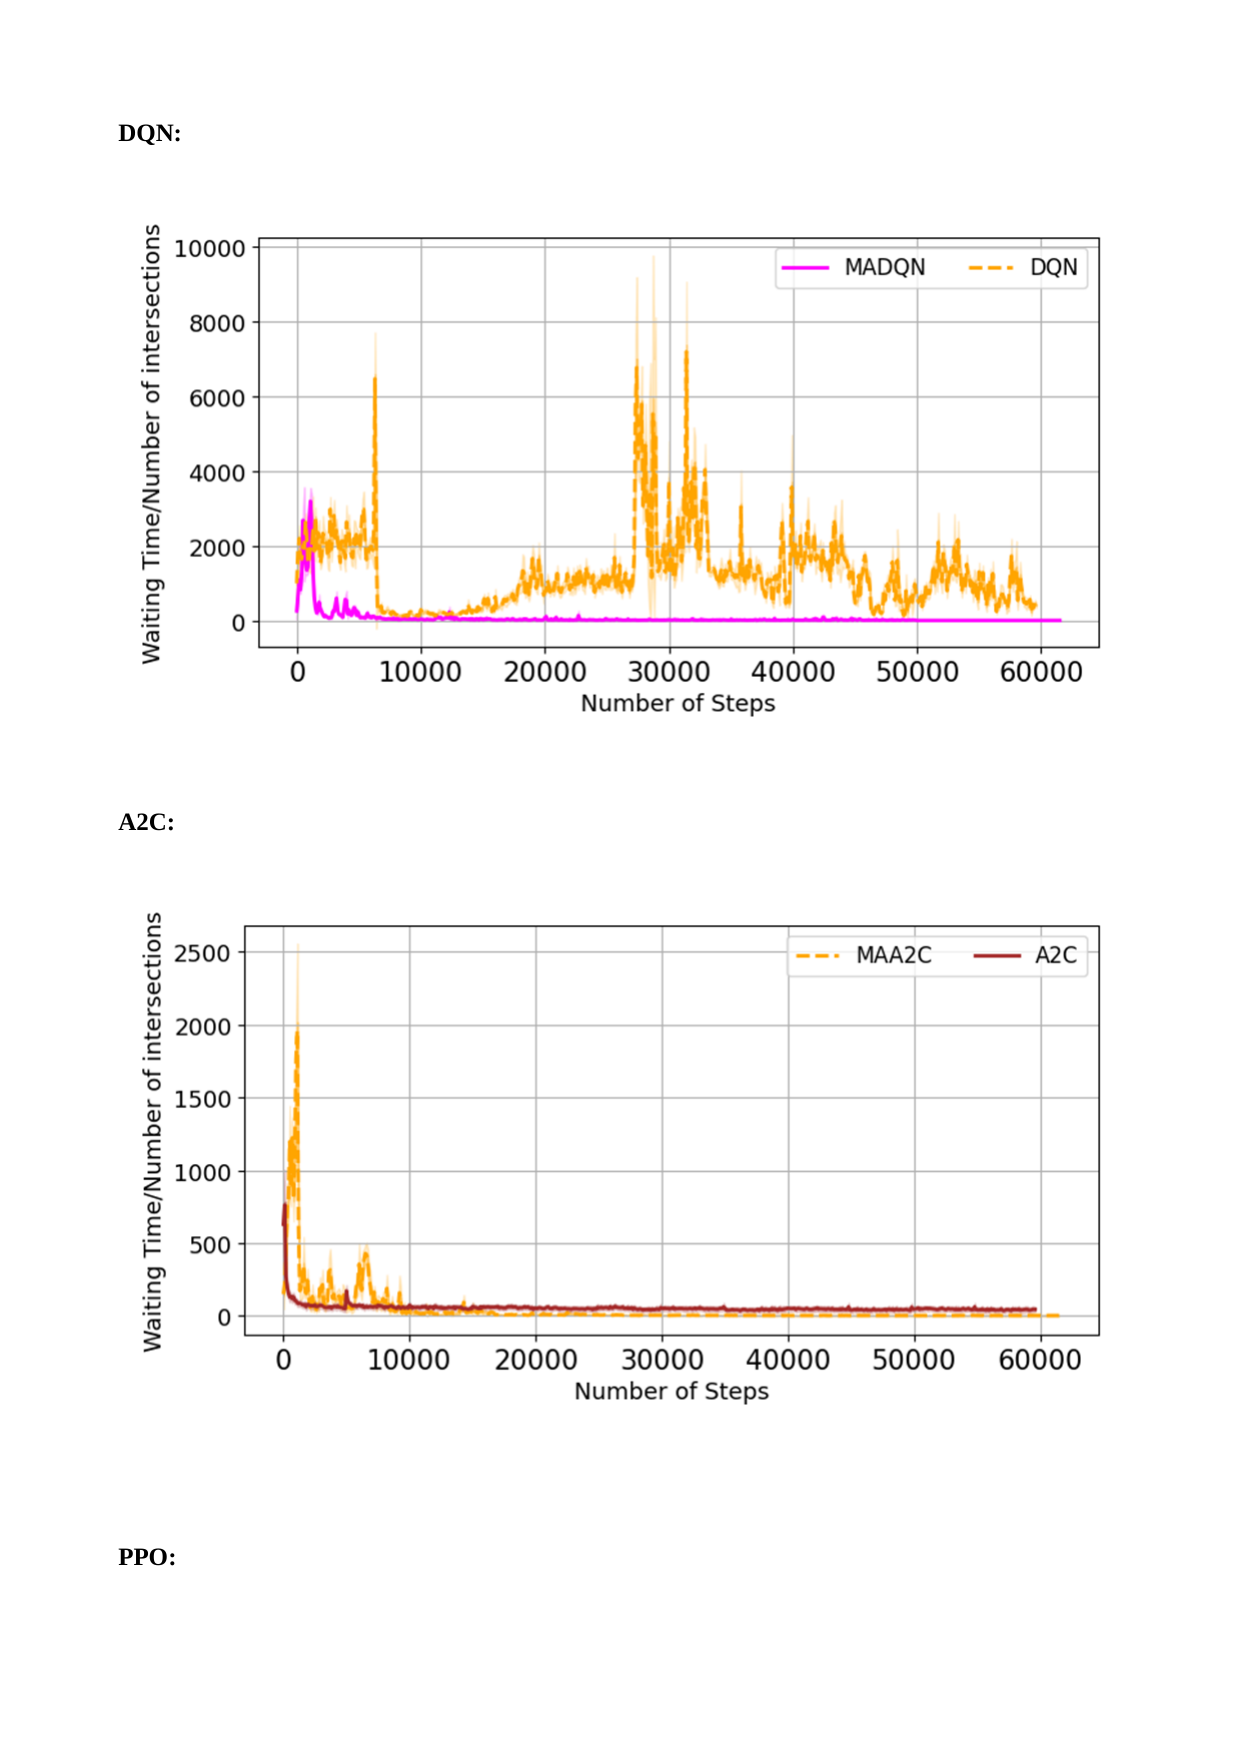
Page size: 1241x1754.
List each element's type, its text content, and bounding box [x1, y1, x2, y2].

picture [118, 213, 1123, 741]
picture [118, 902, 1123, 1429]
text PPO: [118, 1542, 1122, 1571]
text A2C: [118, 807, 1122, 836]
text DQN: [118, 118, 1122, 147]
